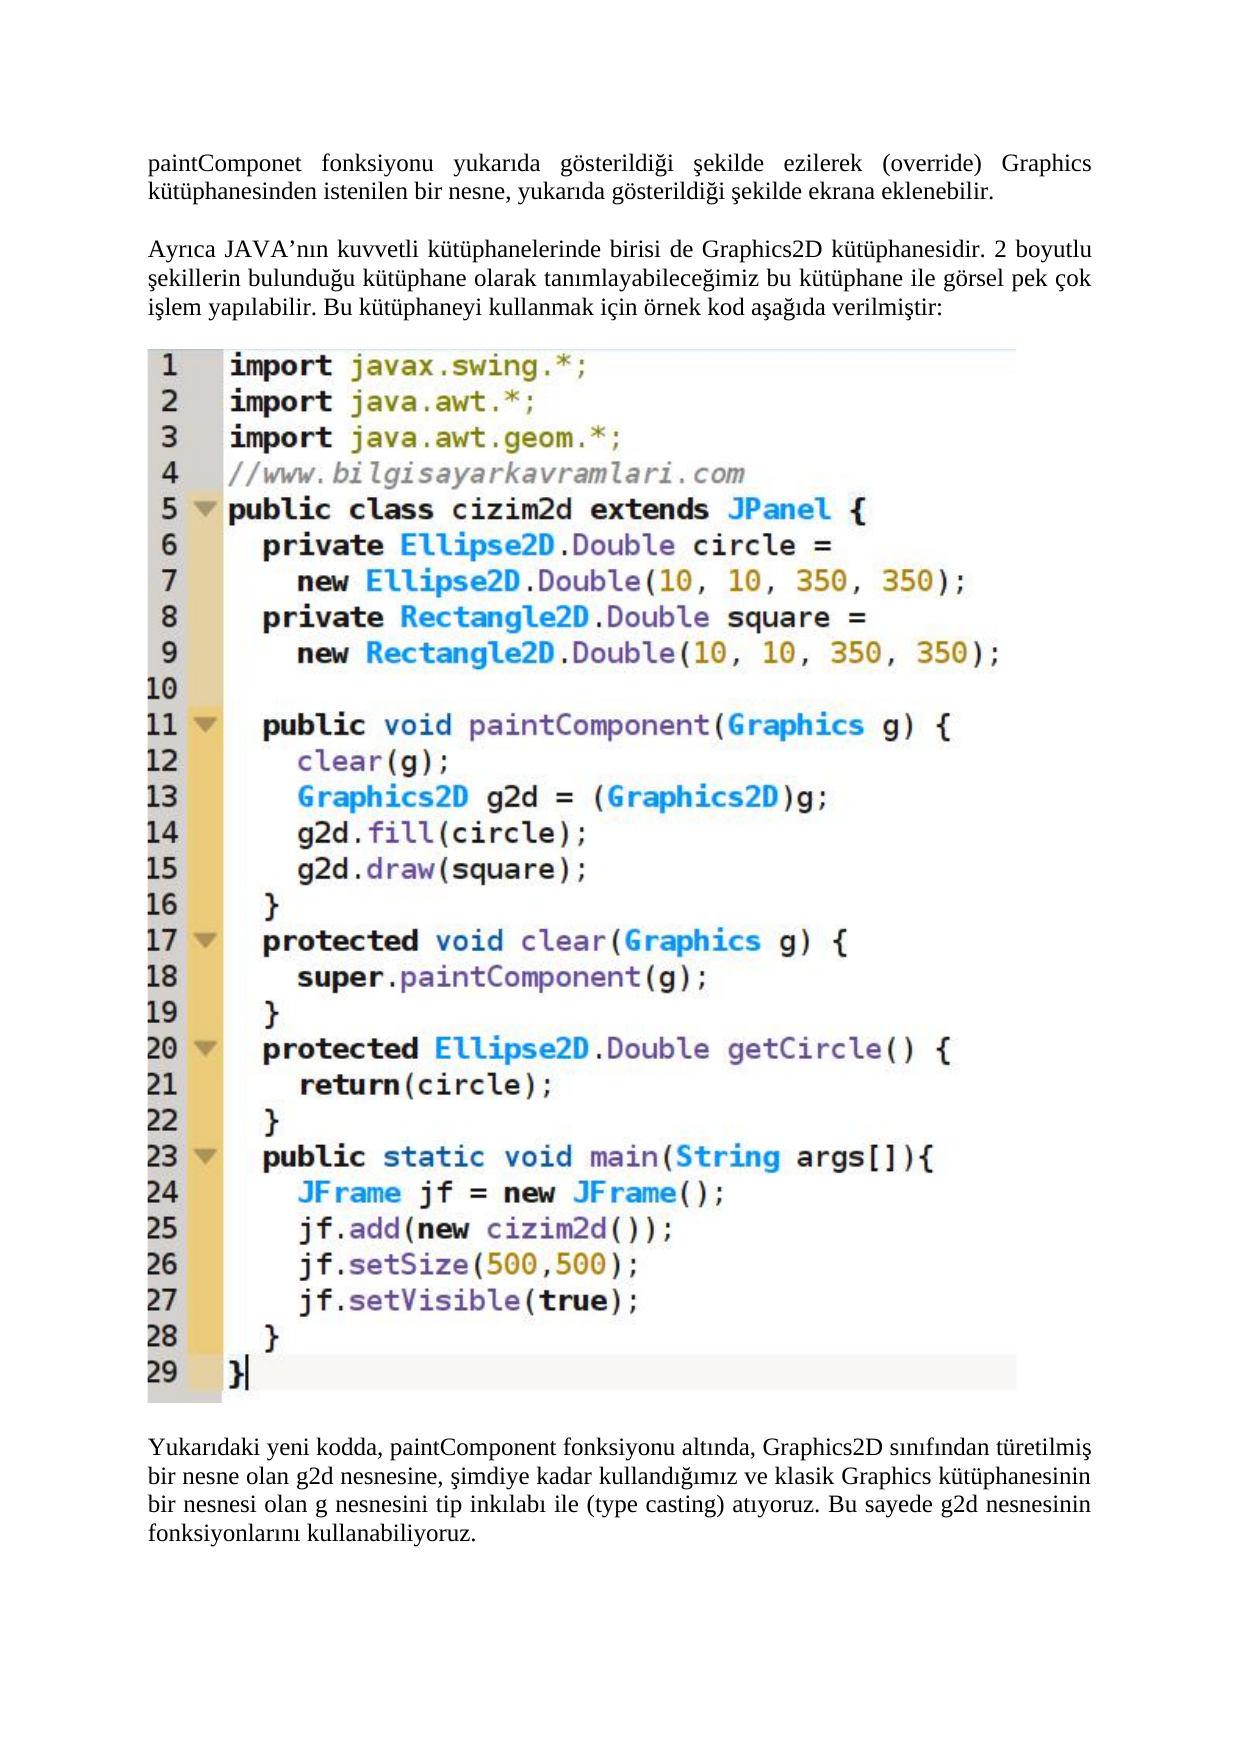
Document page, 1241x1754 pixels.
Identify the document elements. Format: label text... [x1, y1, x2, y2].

picture [147, 349, 1017, 1403]
text Yukarıdaki yeni kodda, paintComponent fonksiyonu altında, Graphics2D sınıfından türetilmiş bir nesne olan g2d nesnesine, şimdiye kadar kullandığımız ve klasik Graphics kütüphanesinin bir nesnesi olan g nesnesini tip inkılabı ile (type casting) atıyoruz. Bu sayede g2d nesnesinin fonksiyonlarını kullanabiliyoruz. [148, 1432, 1093, 1547]
text paintComponet fonksiyonu yukarıda gösterildiği şekilde ezilerek (override) Graphics kütüphanesinden istenilen bir nesne, yukarıda gösterildiği şekilde ekrana eklenebilir. [148, 148, 1093, 205]
text Ayrıca JAVA’nın kuvvetli kütüphanelerinde birisi de Graphics2D kütüphanesidir. 2 boyutlu şekillerin bulunduğu kütüphane olarak tanımlayabileceğimiz bu kütüphane ile görsel pek çok işlem yapılabilir. Bu kütüphaneyi kullanmak için örnek kod aşağıda verilmiştir: [148, 234, 1093, 321]
